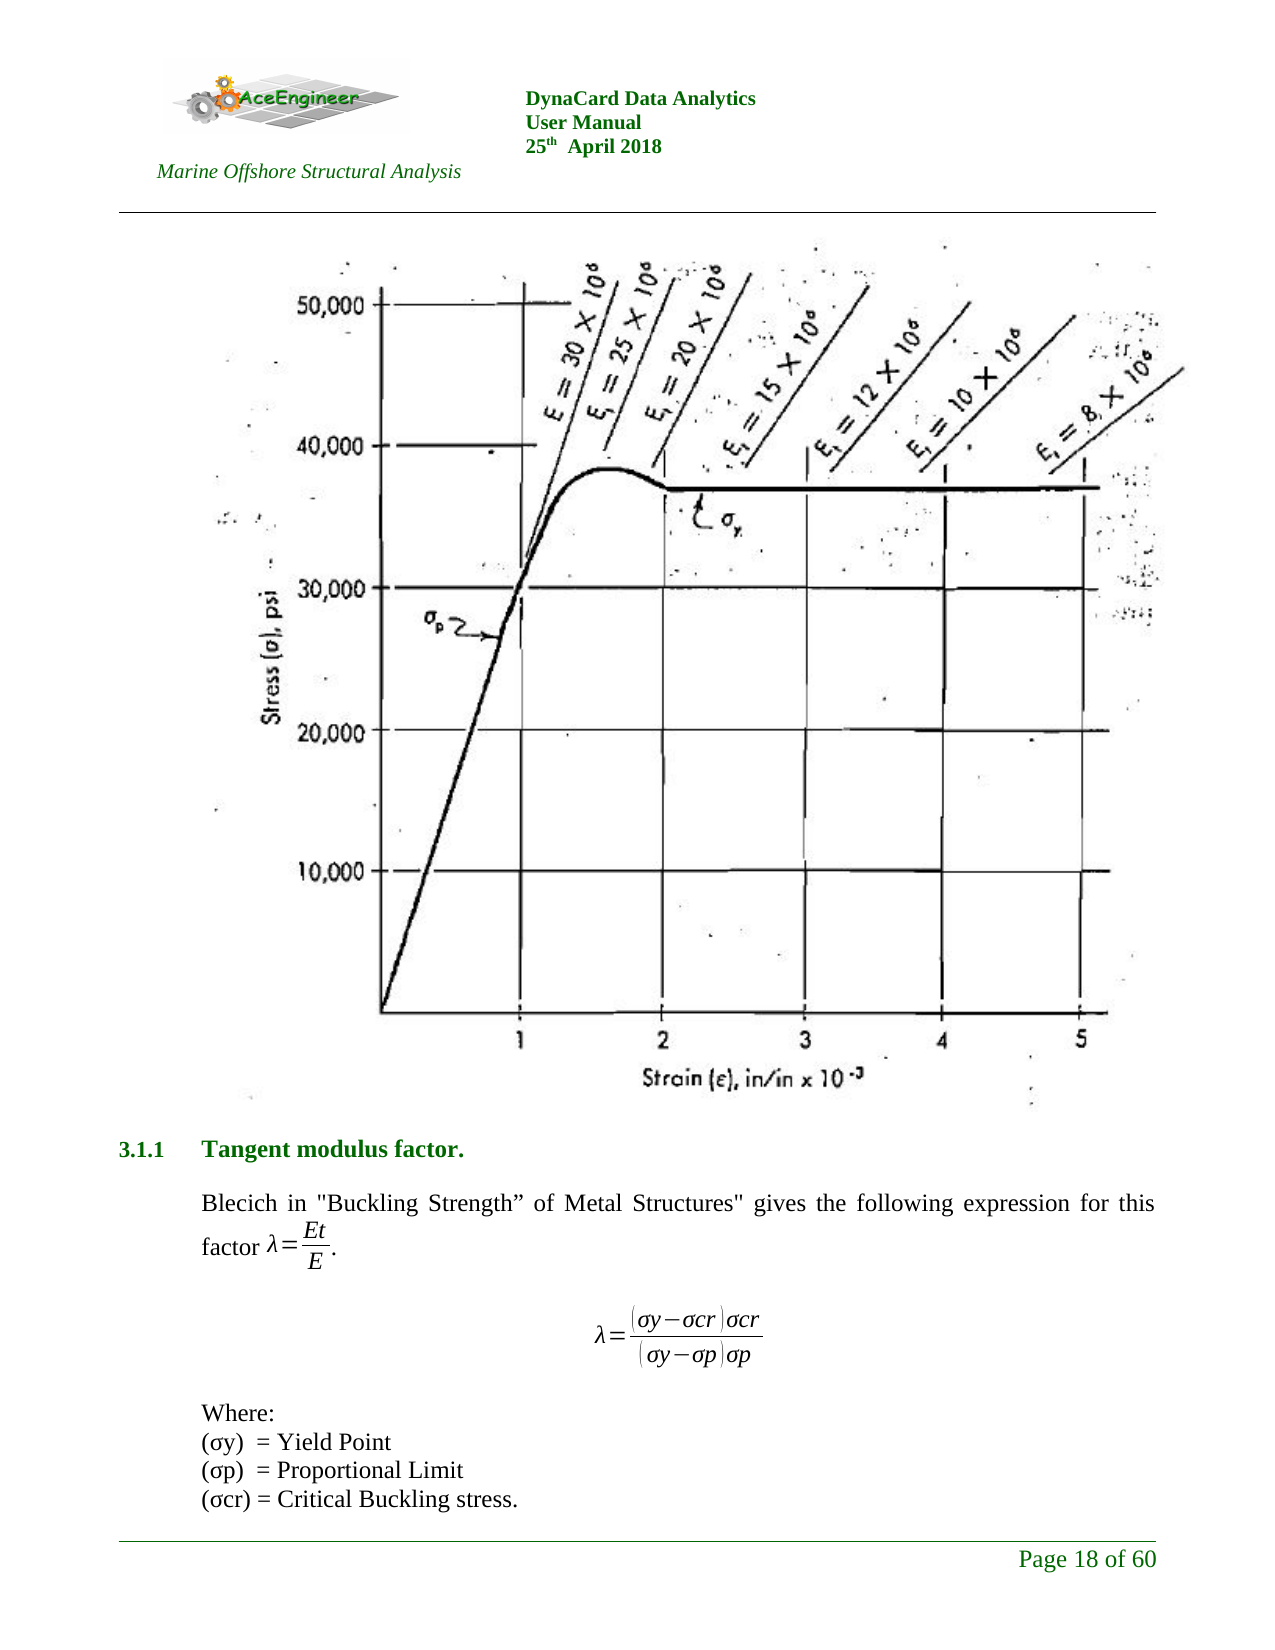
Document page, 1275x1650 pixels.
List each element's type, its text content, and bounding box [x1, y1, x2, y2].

text (σy) = Yield Point [201, 1427, 1156, 1456]
picture [201, 237, 1224, 1134]
text Blecich in "Buckling Strength” of Metal Structures" gives the following expression for this factor . [201, 1188, 1156, 1276]
text (σp) = Proportional Limit [201, 1456, 1156, 1484]
subtitle Tangent modulus factor. [118, 1134, 1156, 1163]
text (σcr) = Critical Buckling stress. [201, 1484, 1156, 1513]
text Where: [201, 1398, 1156, 1427]
picture [163, 58, 410, 134]
